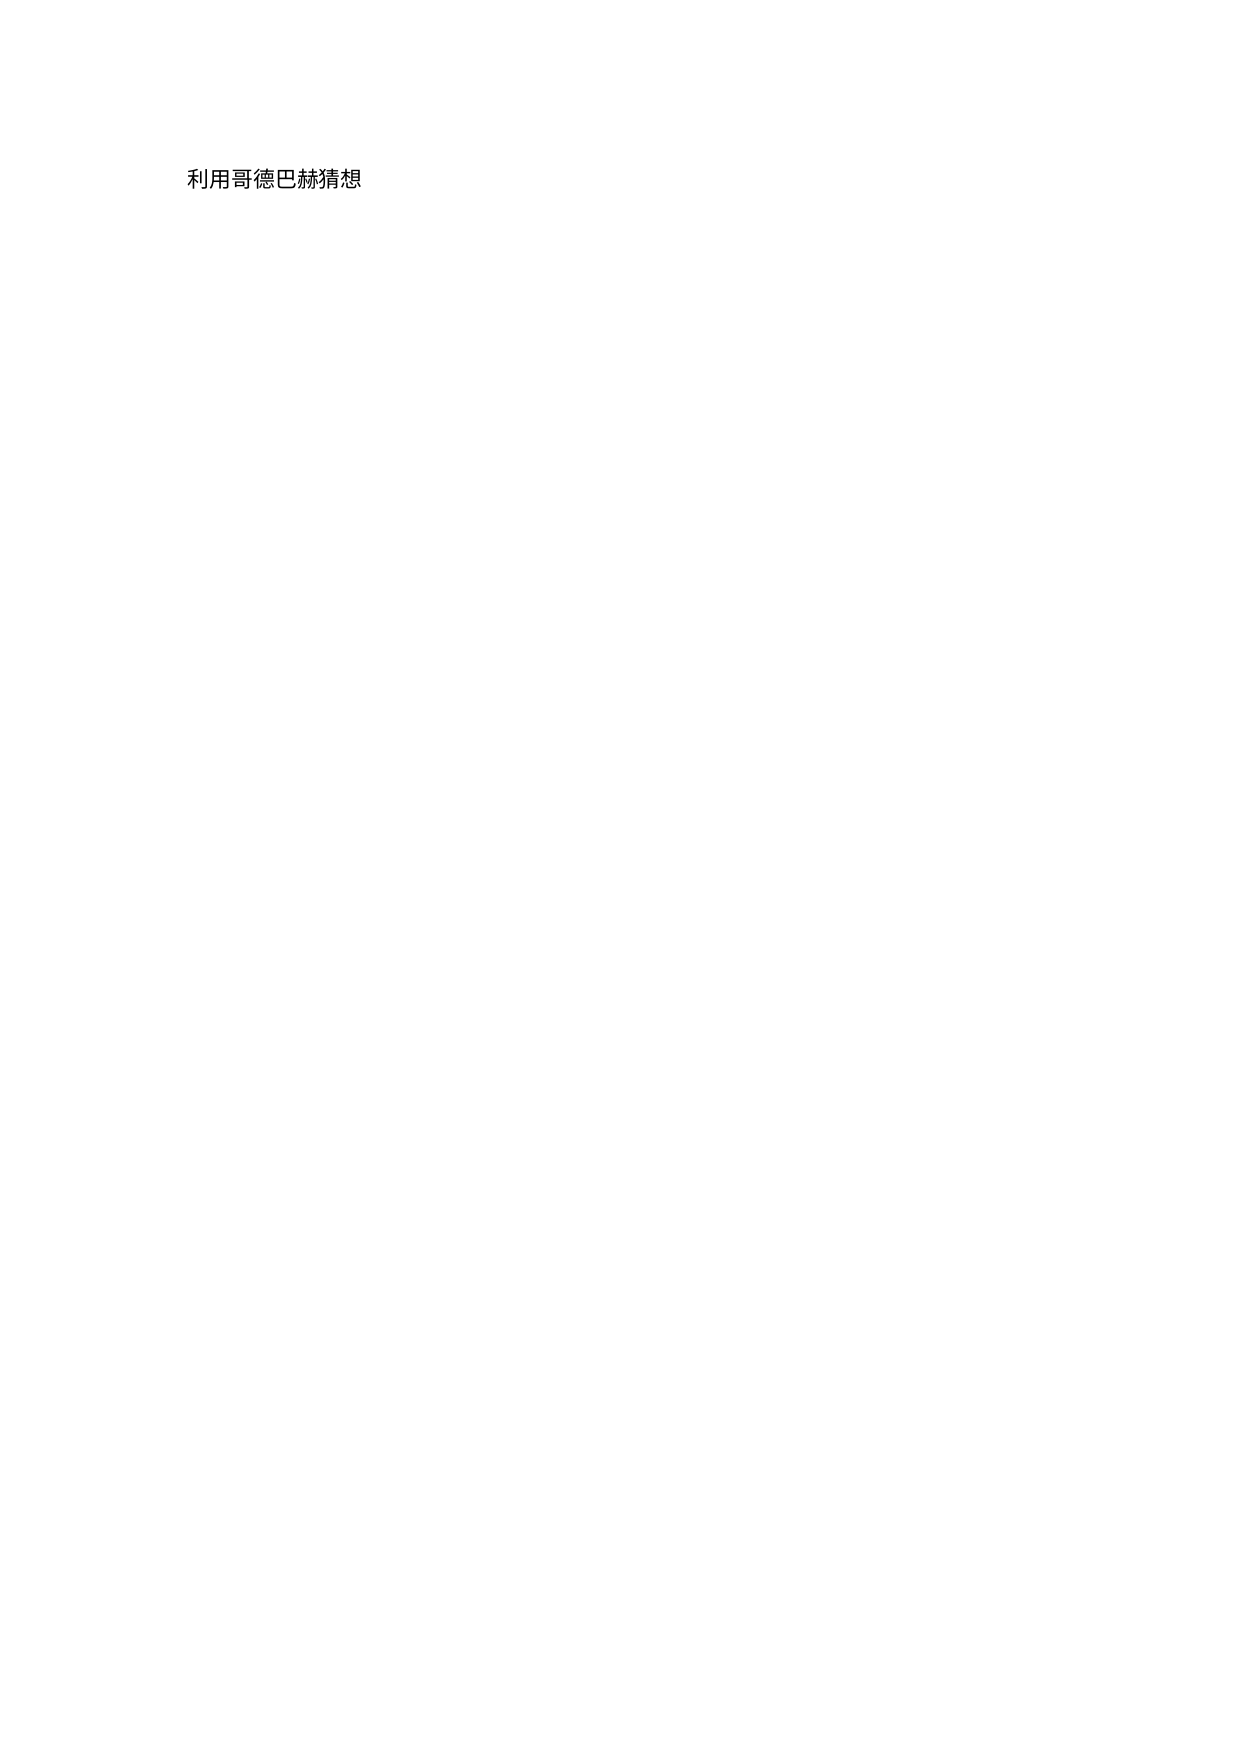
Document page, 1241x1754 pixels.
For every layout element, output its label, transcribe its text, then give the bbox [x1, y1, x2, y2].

text 利用哥德巴赫猜想 [187, 162, 1053, 194]
